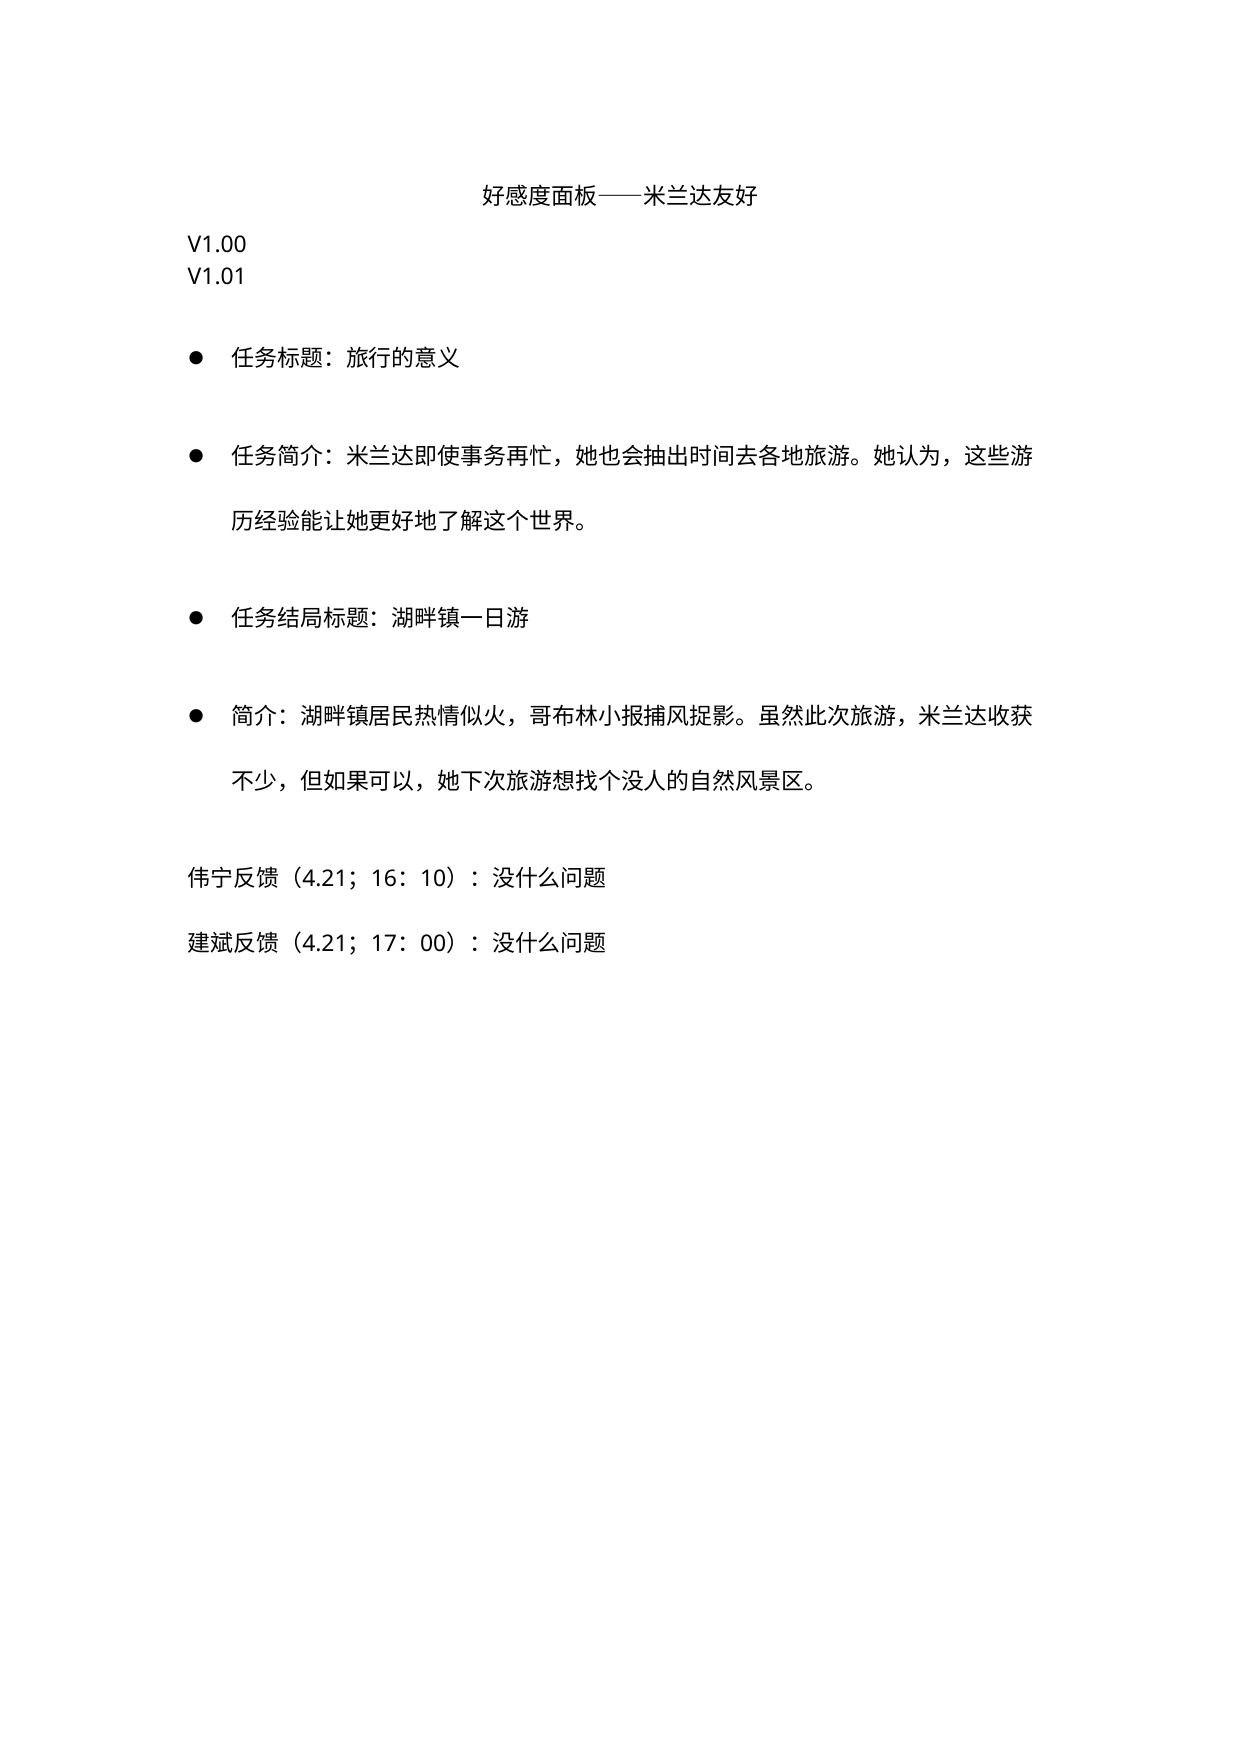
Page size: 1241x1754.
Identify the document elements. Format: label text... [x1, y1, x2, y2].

text 建斌反馈（4.21；17：00）：没什么问题 [187, 909, 1053, 974]
text V1.00 [187, 227, 1053, 259]
text 伟宁反馈（4.21；16：10）：没什么问题 [187, 844, 1053, 909]
text V1.01 [187, 259, 1053, 292]
list 任务结局标题：湖畔镇一日游 [187, 584, 1053, 649]
list 任务简介：米兰达即使事务再忙，她也会抽出时间去各地旅游。她认为，这些游历经验能让她更好地了解这个世界。 [187, 422, 1053, 552]
text 好感度面板——米兰达友好 [187, 162, 1053, 227]
list 简介：湖畔镇居民热情似火，哥布林小报捕风捉影。虽然此次旅游，米兰达收获不少，但如果可以，她下次旅游想找个没人的自然风景区。 [187, 682, 1053, 812]
list 任务标题：旅行的意义 [187, 324, 1053, 389]
